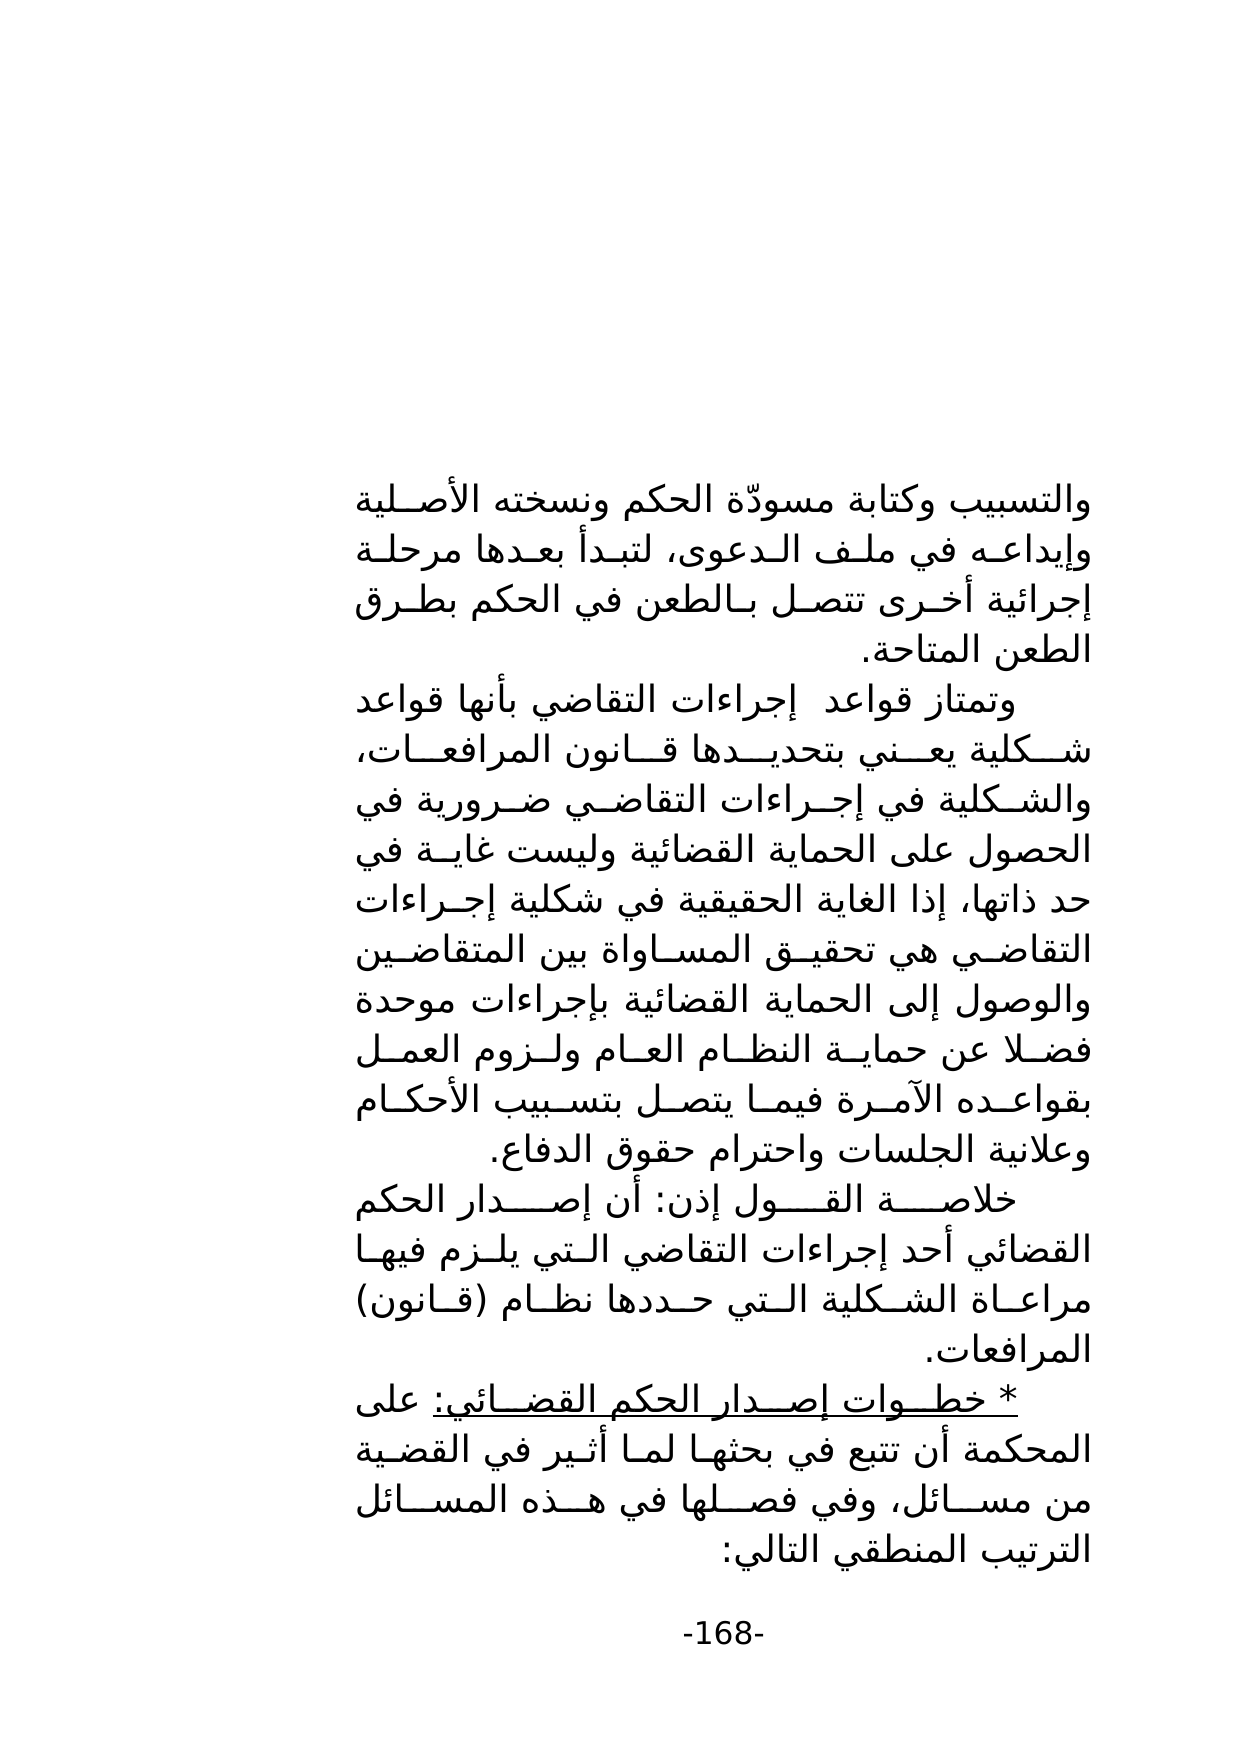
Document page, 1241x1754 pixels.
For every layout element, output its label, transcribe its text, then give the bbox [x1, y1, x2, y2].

text وتمتاز قواعد إجراءات التقاضي بأنها قواعد شكلية يعني بتحديدها قانون المرافعات، والشكلية في إجراءات التقاضي ضرورية في الحصول على الحماية القضائية وليست غاية في حد ذاتها، إذا الغاية الحقيقية في شكلية إجراءات التقاضي هي تحقيق المساواة بين المتقاضين والوصول إلى الحماية القضائية بإجراءات موحدة فضلا عن حماية النظام العام ولزوم العمل بقواعده الآمرة فيما يتصل بتسبيب الأحكام وعلانية الجلسات واحترام حقوق الدفاع. [354, 672, 1092, 1172]
text * خطوات إصدار الحكم القضائي: على المحكمة أن تتبع في بحثها لما أثير في القضية من مسائل، وفي فصلها في هذه المسائل الترتيب المنطقي التالي: [354, 1372, 1092, 1572]
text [354, 472, 1092, 672]
text خلاصة القول إذن: أن إصدار الحكم القضائي أحد إجراءات التقاضي التي يلزم فيها مراعاة الشكلية التي حددها نظام (قانون) المرافعات. [354, 1172, 1092, 1372]
